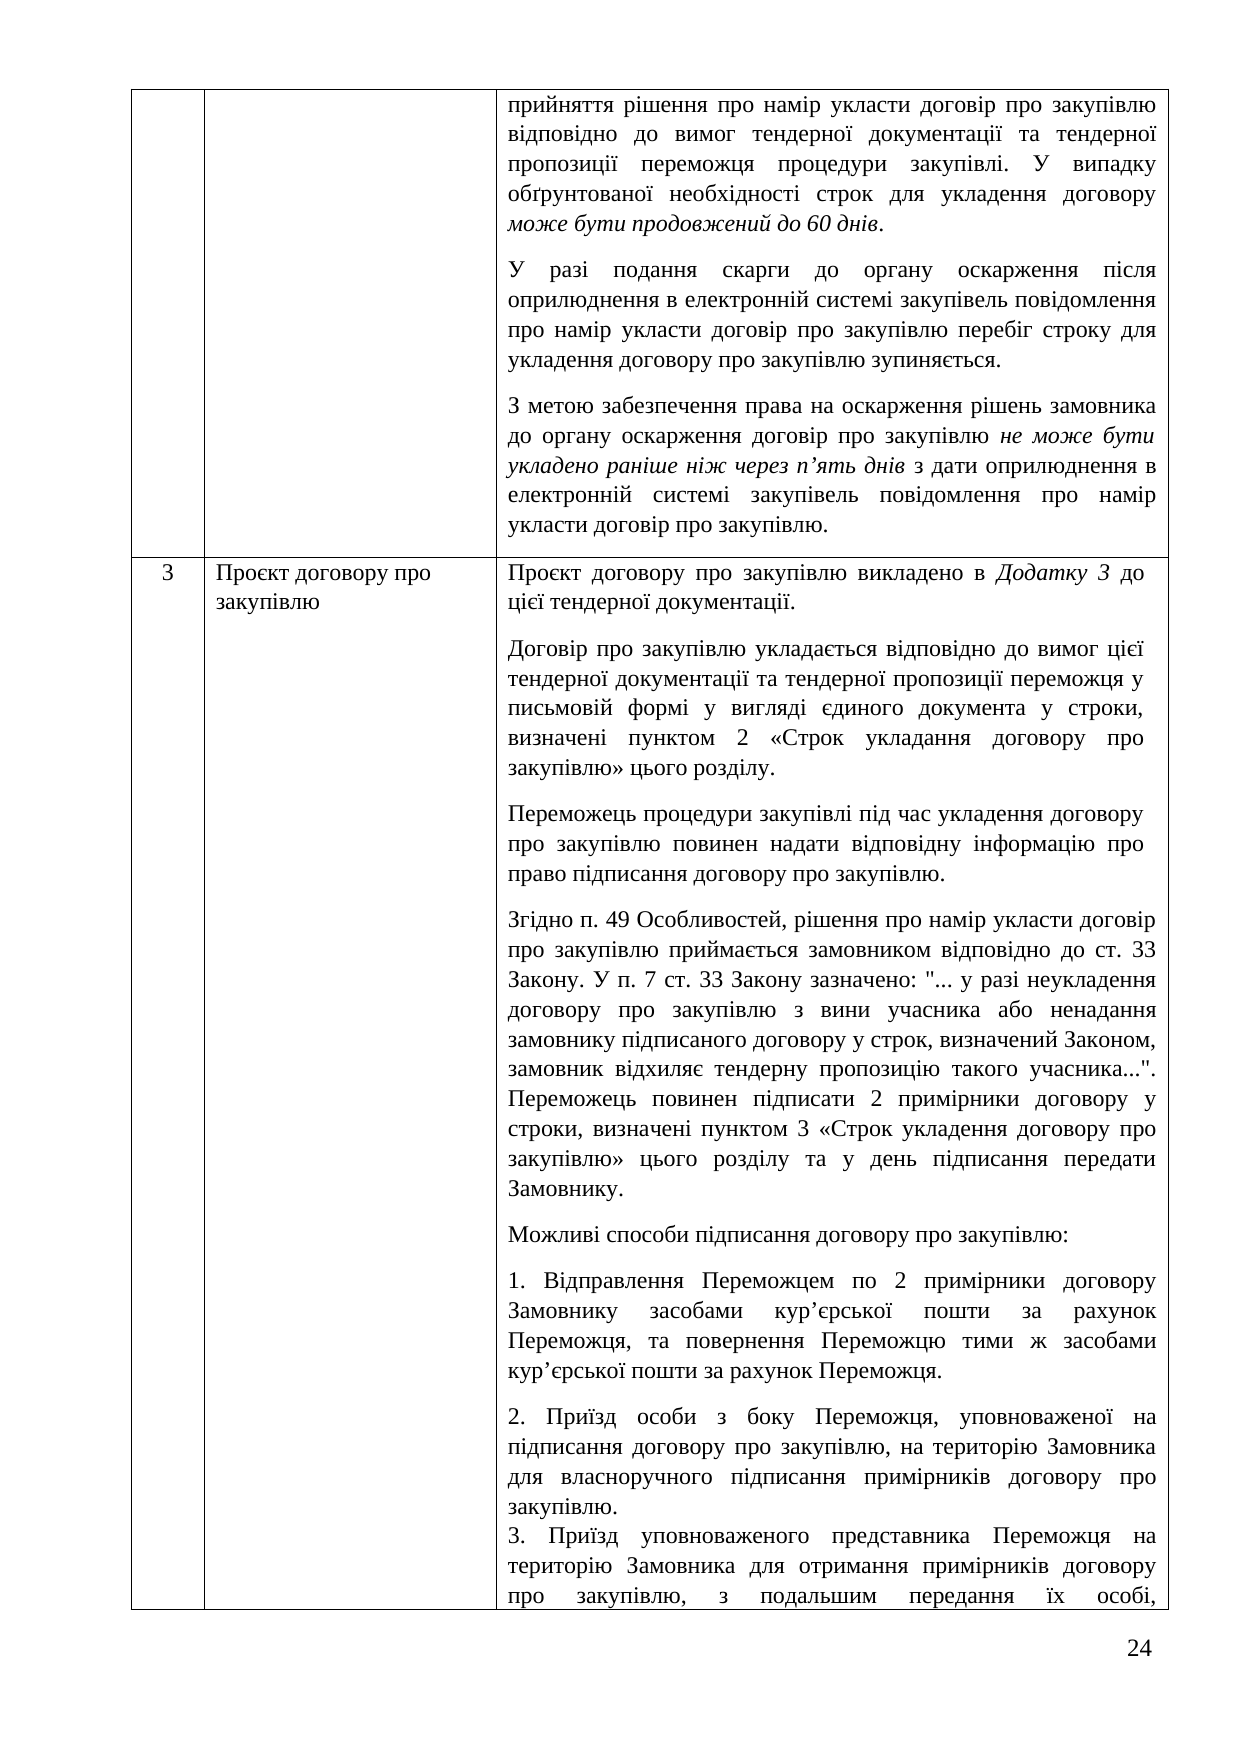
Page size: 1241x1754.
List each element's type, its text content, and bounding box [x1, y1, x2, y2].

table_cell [497, 90, 1168, 557]
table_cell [497, 558, 1168, 1609]
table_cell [205, 90, 496, 557]
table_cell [205, 558, 496, 1609]
table_cell 2 [132, 90, 204, 557]
table_cell 3 [132, 558, 204, 1609]
